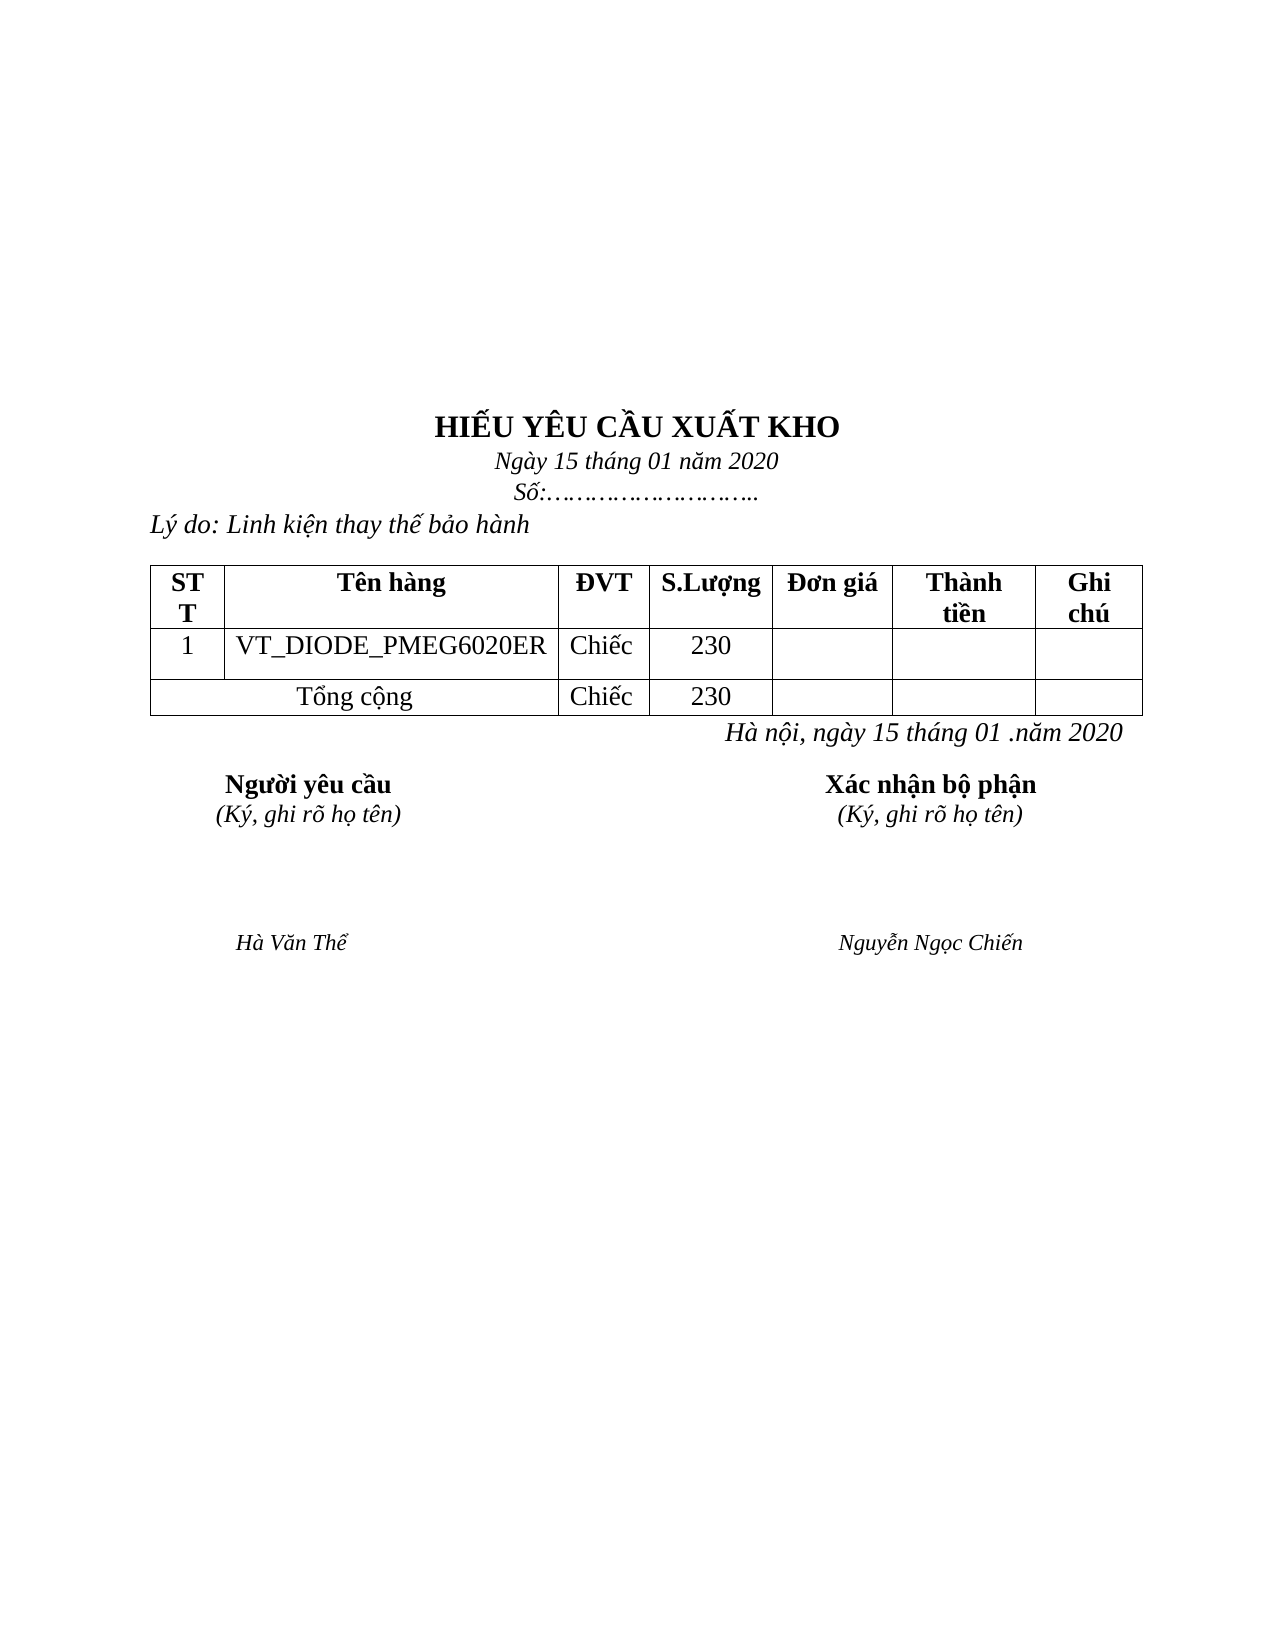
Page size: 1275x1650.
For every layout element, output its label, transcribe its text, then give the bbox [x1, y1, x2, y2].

table_cell Tổng cộng [151, 680, 558, 715]
table_cell [1036, 629, 1142, 678]
text Số:……………………….. [150, 477, 1125, 506]
table_cell Chiếc [559, 629, 649, 678]
table_cell Chiếc [559, 680, 649, 715]
table_header Ghi chú [1036, 566, 1142, 628]
table_cell 230 [650, 680, 772, 715]
table_header ĐVT [559, 566, 649, 628]
text (Ký, ghi rõ họ tên) (Ký, ghi rõ họ tên) [150, 799, 1125, 828]
table_header S.Lượng [650, 566, 772, 628]
text Hà nội, ngày 15 tháng 01 .năm 2020 [150, 716, 1125, 747]
table_cell [773, 680, 892, 715]
text Ngày 15 tháng 01 năm 2020 [150, 446, 1125, 475]
table_cell [773, 629, 892, 678]
table_cell VT_DIODE_PMEG6020ER [225, 629, 558, 678]
table_header STT [151, 566, 224, 628]
table_cell [893, 680, 1035, 715]
table_cell 1 [151, 629, 224, 678]
text Hà Văn Thể Nguyễn Ngọc Chiến [150, 929, 1125, 956]
table_header Đơn giá [773, 566, 892, 628]
table_header Tên hàng [225, 566, 558, 628]
table_cell 230 [650, 629, 772, 678]
text Lý do: Linh kiện thay thế bảo hành [150, 508, 1125, 539]
table_header Thành tiền [893, 566, 1035, 628]
table_cell [893, 629, 1035, 678]
text Người yêu cầu Xác nhận bộ phận [150, 768, 1125, 799]
text HIẾU YÊU CẦU XUẤT KHO [150, 408, 1125, 444]
table_cell [1036, 680, 1142, 715]
